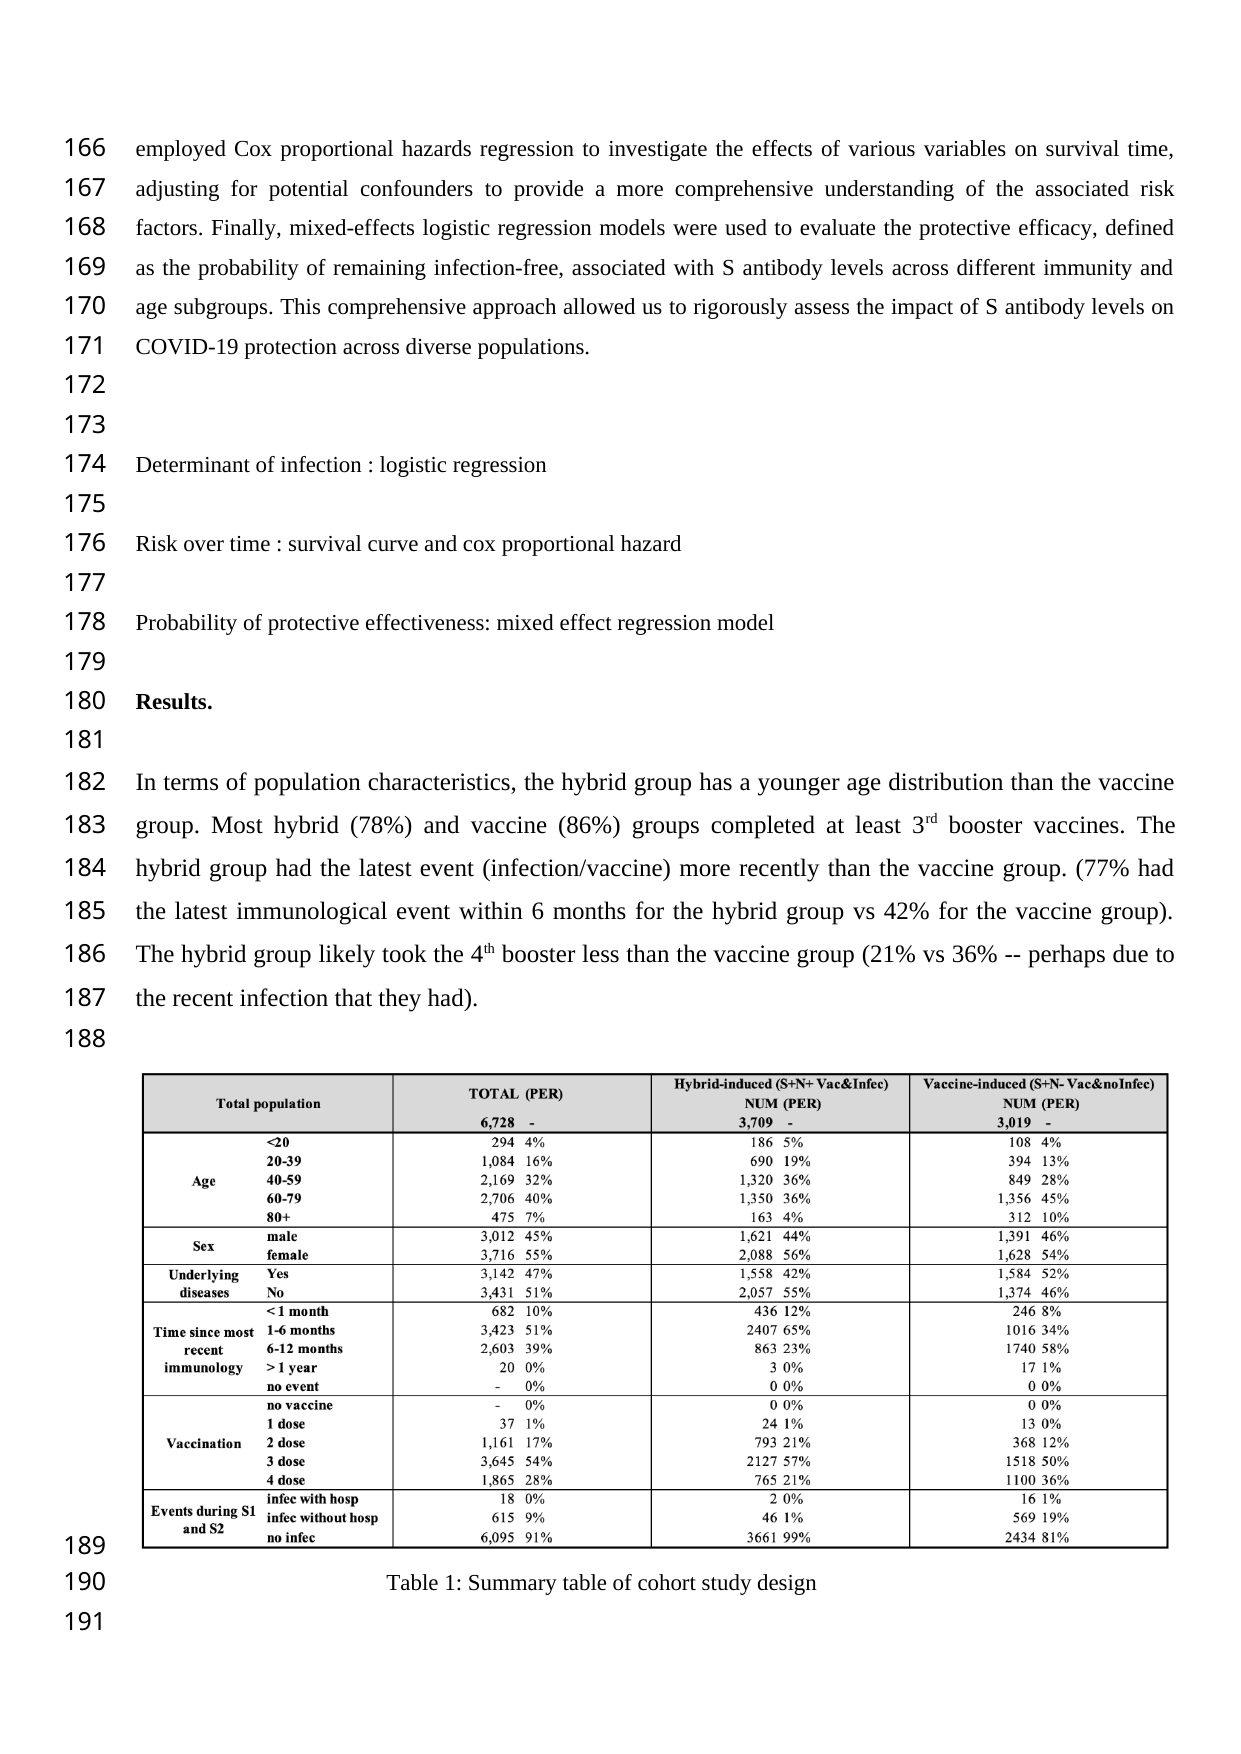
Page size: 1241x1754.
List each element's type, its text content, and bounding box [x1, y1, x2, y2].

text Probability of protective effectiveness: mixed effect regression model [135, 609, 1176, 636]
text Table 1: Summary table of cohort study design [386, 1569, 1176, 1596]
text Determinant of infection : logistic regression [135, 451, 1176, 478]
text Results. [135, 688, 1176, 714]
text In terms of population characteristics, the hybrid group has a younger age distribution than the vaccine group. Most hybrid (78%) and vaccine (86%) groups completed at least 3rd booster vaccines. The hybrid group had the latest event (infection/vaccine) more recently than the vaccine group. (77% had the latest immunological event within 6 months for the hybrid group vs 42% for the vaccine group). The hybrid group likely took the 4th booster less than the vaccine group (21% vs 36% -- perhaps due to the recent infection that they had). [135, 767, 1176, 1011]
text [135, 135, 1176, 359]
picture [135, 1065, 1177, 1555]
text Risk over time : survival curve and cox proportional hazard [135, 530, 1176, 557]
